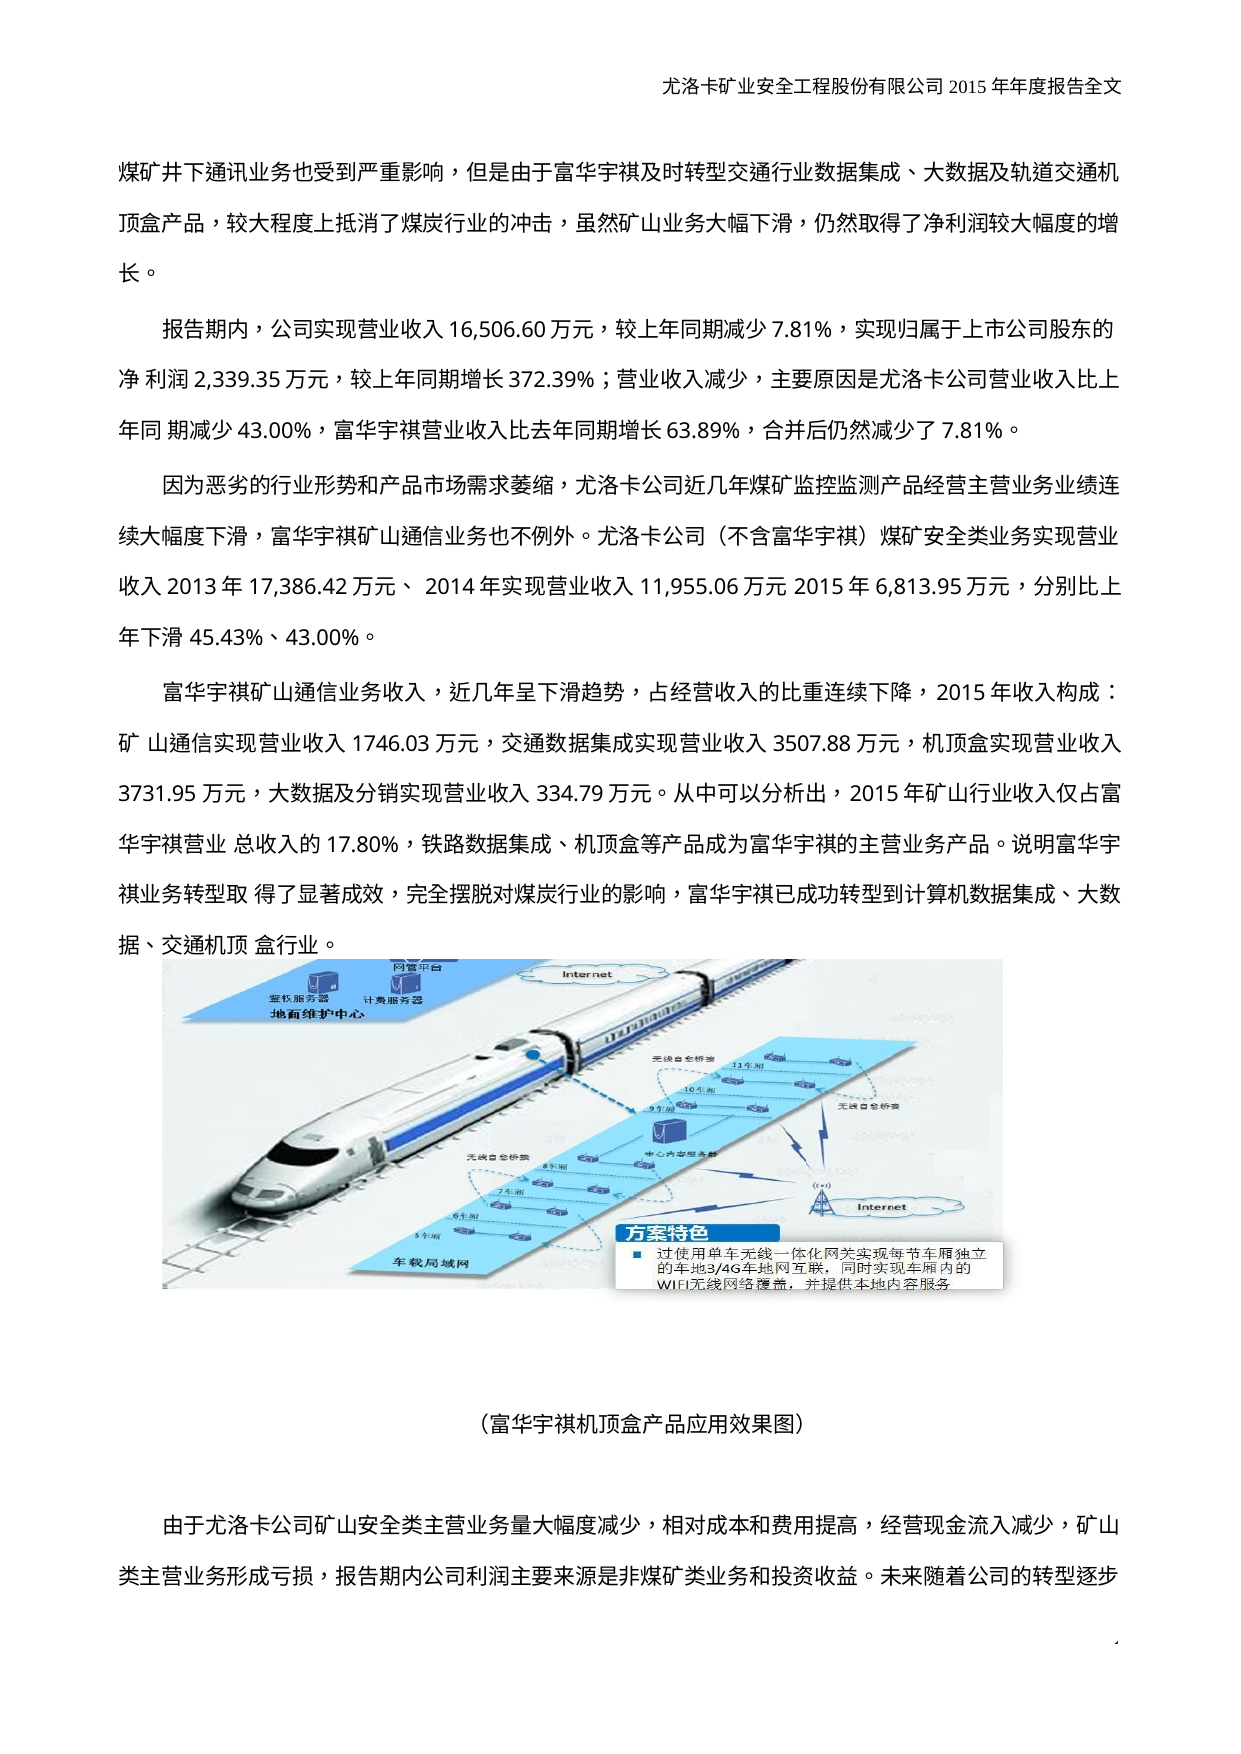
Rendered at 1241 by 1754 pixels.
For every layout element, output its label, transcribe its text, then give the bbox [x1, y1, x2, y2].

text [118, 1510, 1123, 1591]
picture [162, 959, 1027, 1318]
text 因为恶劣的行业形势和产品市场需求萎缩，尤洛卡公司近几年煤矿监控监测产品经营主营业务业绩连 续大幅度下滑，富华宇祺矿山通信业务也不例外。尤洛卡公司（不含富华宇祺）煤矿安全类业务实现营业 收入2013年17,386.42万元、 2014年实现营业收入11,955.06万元 2015年6,813.95万元，分别比上年下滑 45.43%、43.00%。 [118, 470, 1122, 652]
text 富华宇祺矿山通信业务收入，近几年呈下滑趋势，占经营收入的比重连续下降，2015年收入构成：矿 山通信实现营业收入1746.03万元，交通数据集成实现营业收入3507.88万元，机顶盒实现营业收入3731.95 万元，大数据及分销实现营业收入334.79万元。从中可以分析出，2015年矿山行业收入仅占富华宇祺营业 总收入的17.80%，铁路数据集成、机顶盒等产品成为富华宇祺的主营业务产品。说明富华宇祺业务转型取 得了显著成效，完全摆脱对煤炭行业的影响，富华宇祺已成功转型到计算机数据集成、大数据、交通机顶 盒行业。 [118, 677, 1123, 960]
text 报告期内，公司实现营业收入16,506.60万元，较上年同期减少7.81%，实现归属于上市公司股东的净 利润2,339.35万元，较上年同期增长372.39%；营业收入减少，主要原因是尤洛卡公司营业收入比上年同 期减少43.00%，富华宇祺营业收入比去年同期增长63.89%，合并后仍然减少了7.81%。 [118, 314, 1134, 445]
text 煤矿井下通讯业务也受到严重影响，但是由于富华宇祺及时转型交通行业数据集成、大数据及轨道交通机 顶盒产品，较大程度上抵消了煤炭行业的冲击，虽然矿山业务大幅下滑，仍然取得了净利润较大幅度的增 长。 [118, 157, 1123, 288]
text （富华宇祺机顶盒产品应用效果图） [162, 1409, 1134, 1439]
